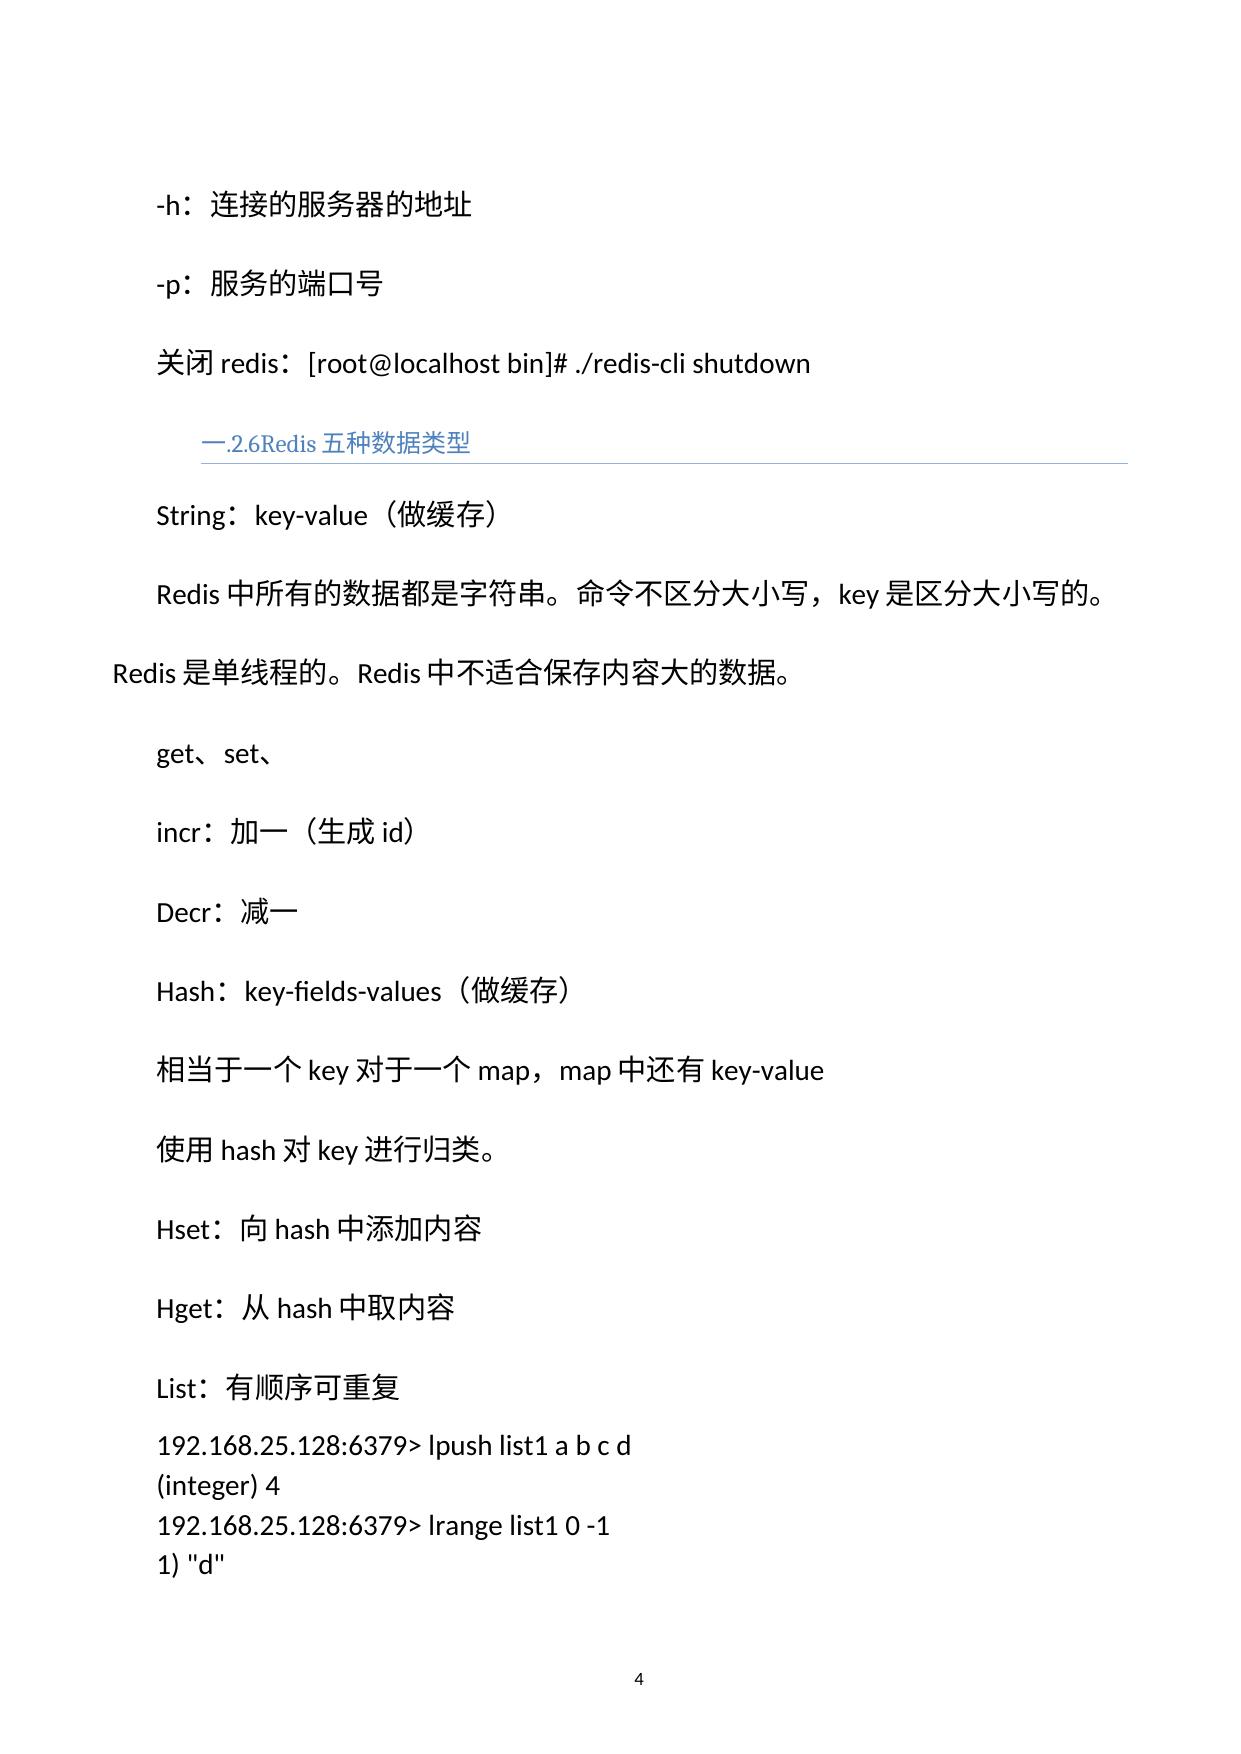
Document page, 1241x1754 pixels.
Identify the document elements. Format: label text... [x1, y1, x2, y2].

text get、set、 [112, 711, 1128, 790]
text Hget：从hash中取内容 [112, 1266, 1128, 1346]
subtitle Redis五种数据类型 [201, 422, 1128, 463]
text (integer) 4 [112, 1465, 1128, 1504]
text Decr：减一 [112, 869, 1128, 949]
text 1) "d" [112, 1544, 1128, 1584]
text -p：服务的端口号 [112, 242, 1128, 321]
text Hset：向hash中添加内容 [112, 1187, 1128, 1266]
text 关闭redis：[root@localhost bin]# ./redis-cli shutdown [112, 321, 1128, 401]
text String：key-value（做缓存） [112, 473, 1128, 552]
text Redis中所有的数据都是字符串。命令不区分大小写，key是区分大小写的。Redis是单线程的。Redis中不适合保存内容大的数据。 [112, 552, 1128, 711]
text List：有顺序可重复 [112, 1346, 1128, 1425]
text Hash：key-fields-values（做缓存） [112, 949, 1128, 1028]
text 使用hash对key进行归类。 [112, 1108, 1128, 1187]
text 192.168.25.128:6379> lpush list1 a b c d [112, 1425, 1128, 1465]
text 相当于一个key对于一个map，map中还有key-value [112, 1028, 1128, 1108]
text incr：加一（生成id） [112, 790, 1128, 869]
text 192.168.25.128:6379> lrange list1 0 -1 [112, 1504, 1128, 1544]
text -h：连接的服务器的地址 [112, 163, 1128, 242]
